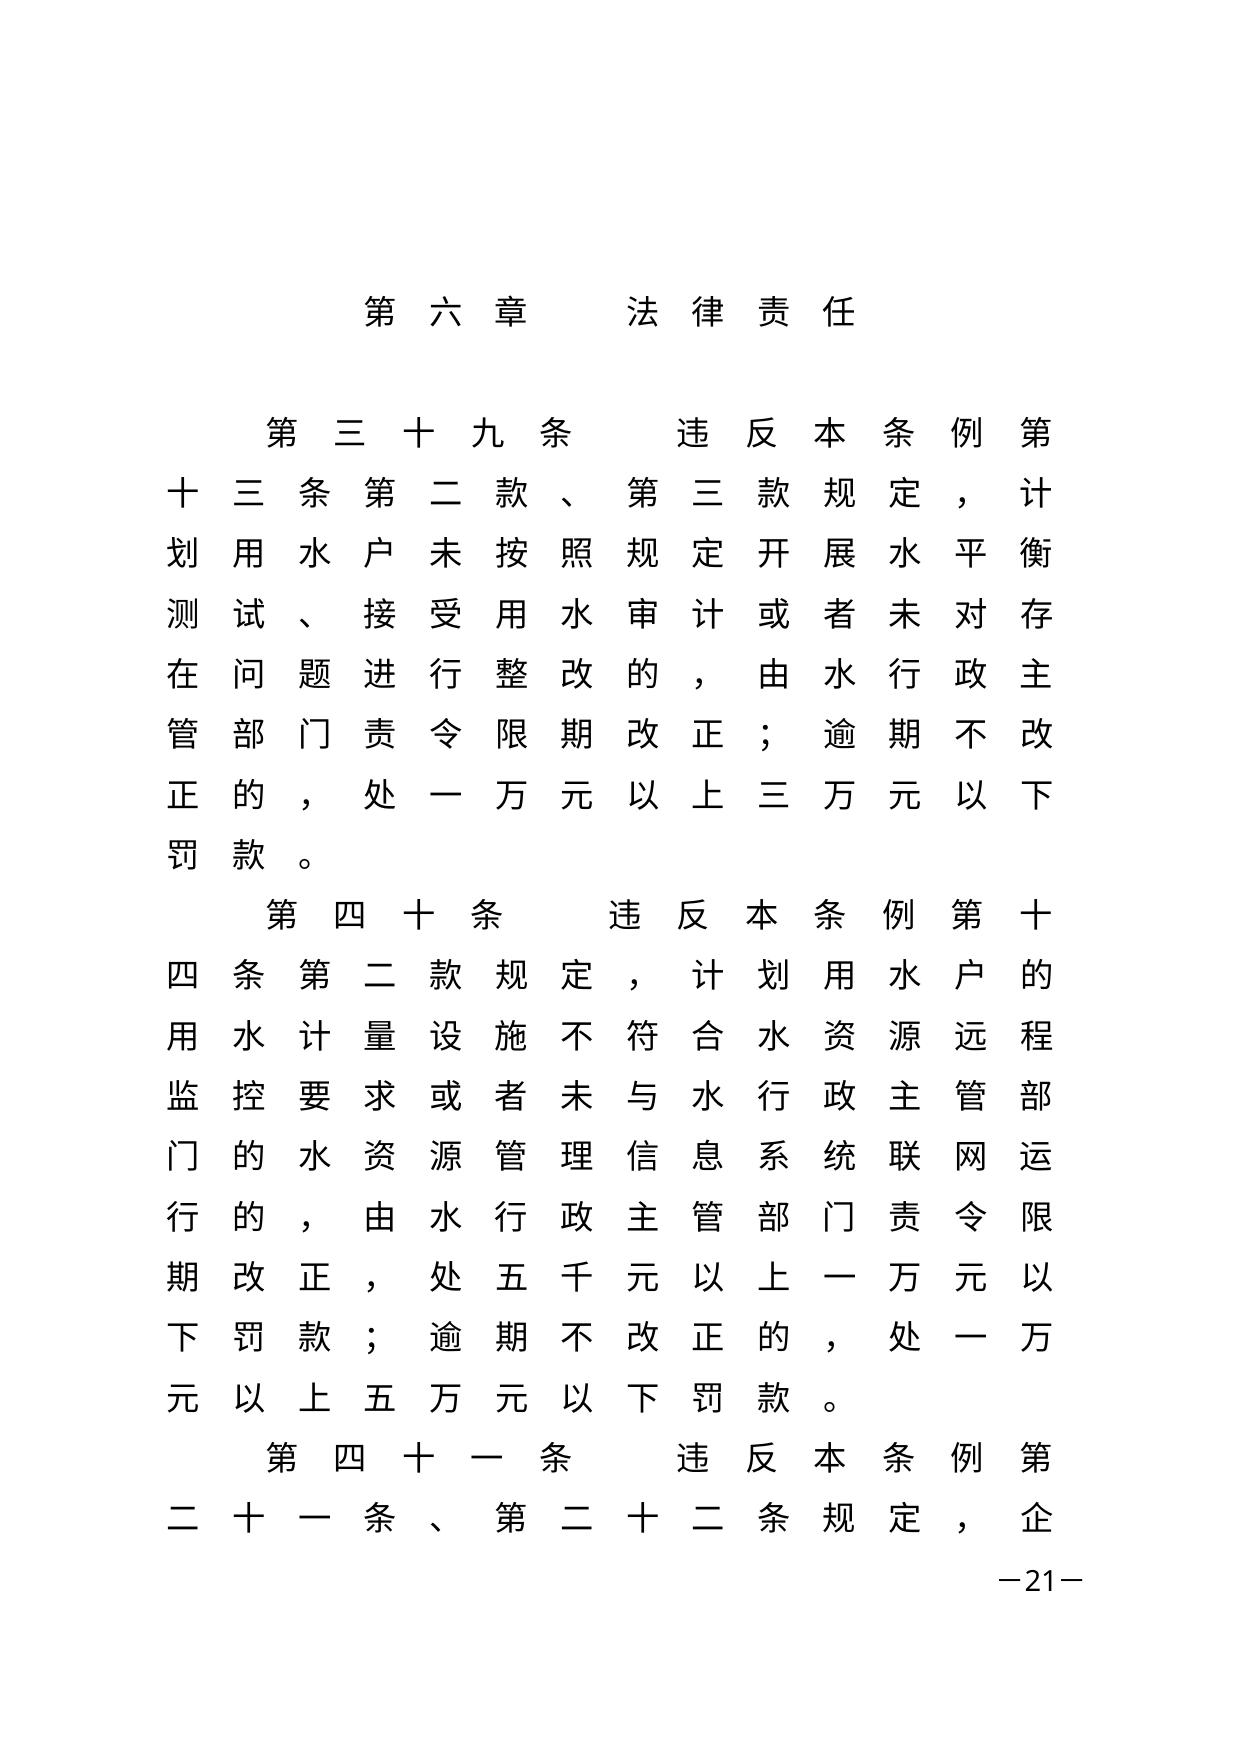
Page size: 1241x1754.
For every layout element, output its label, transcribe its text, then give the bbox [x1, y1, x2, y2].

text 第六章 法律责任 [167, 280, 1085, 340]
text 第四十条 违反本条例第十四条第二款规定，计划用水户的用水计量设施不符合水资源远程监控要求或者未与水行政主管部门的水资源管理信息系统联网运行的，由水行政主管部门责令限期改正，处五千元以上一万元以下罚款；逾期不改正的，处一万元以上五万元以下罚款。 [167, 883, 1085, 1426]
text 第三十九条 违反本条例第十三条第二款、第三款规定，计划用水户未按照规定开展水平衡测试、接受用水审计或者未对存在问题进行整改的，由水行政主管部门责令限期改正；逾期不改正的，处一万元以上三万元以下罚款。 [167, 400, 1085, 883]
text 第四十一条 违反本条例第二十一条、第二十二条规定，企业未循环利用或者回收利用间接冷却水、冷凝水，或者未重复利用尾水的，由水行政主管部门责令限期改正，处一万元以上五万元以下罚款；逾期不改正的，削减用水计划。 [167, 1426, 1085, 1546]
